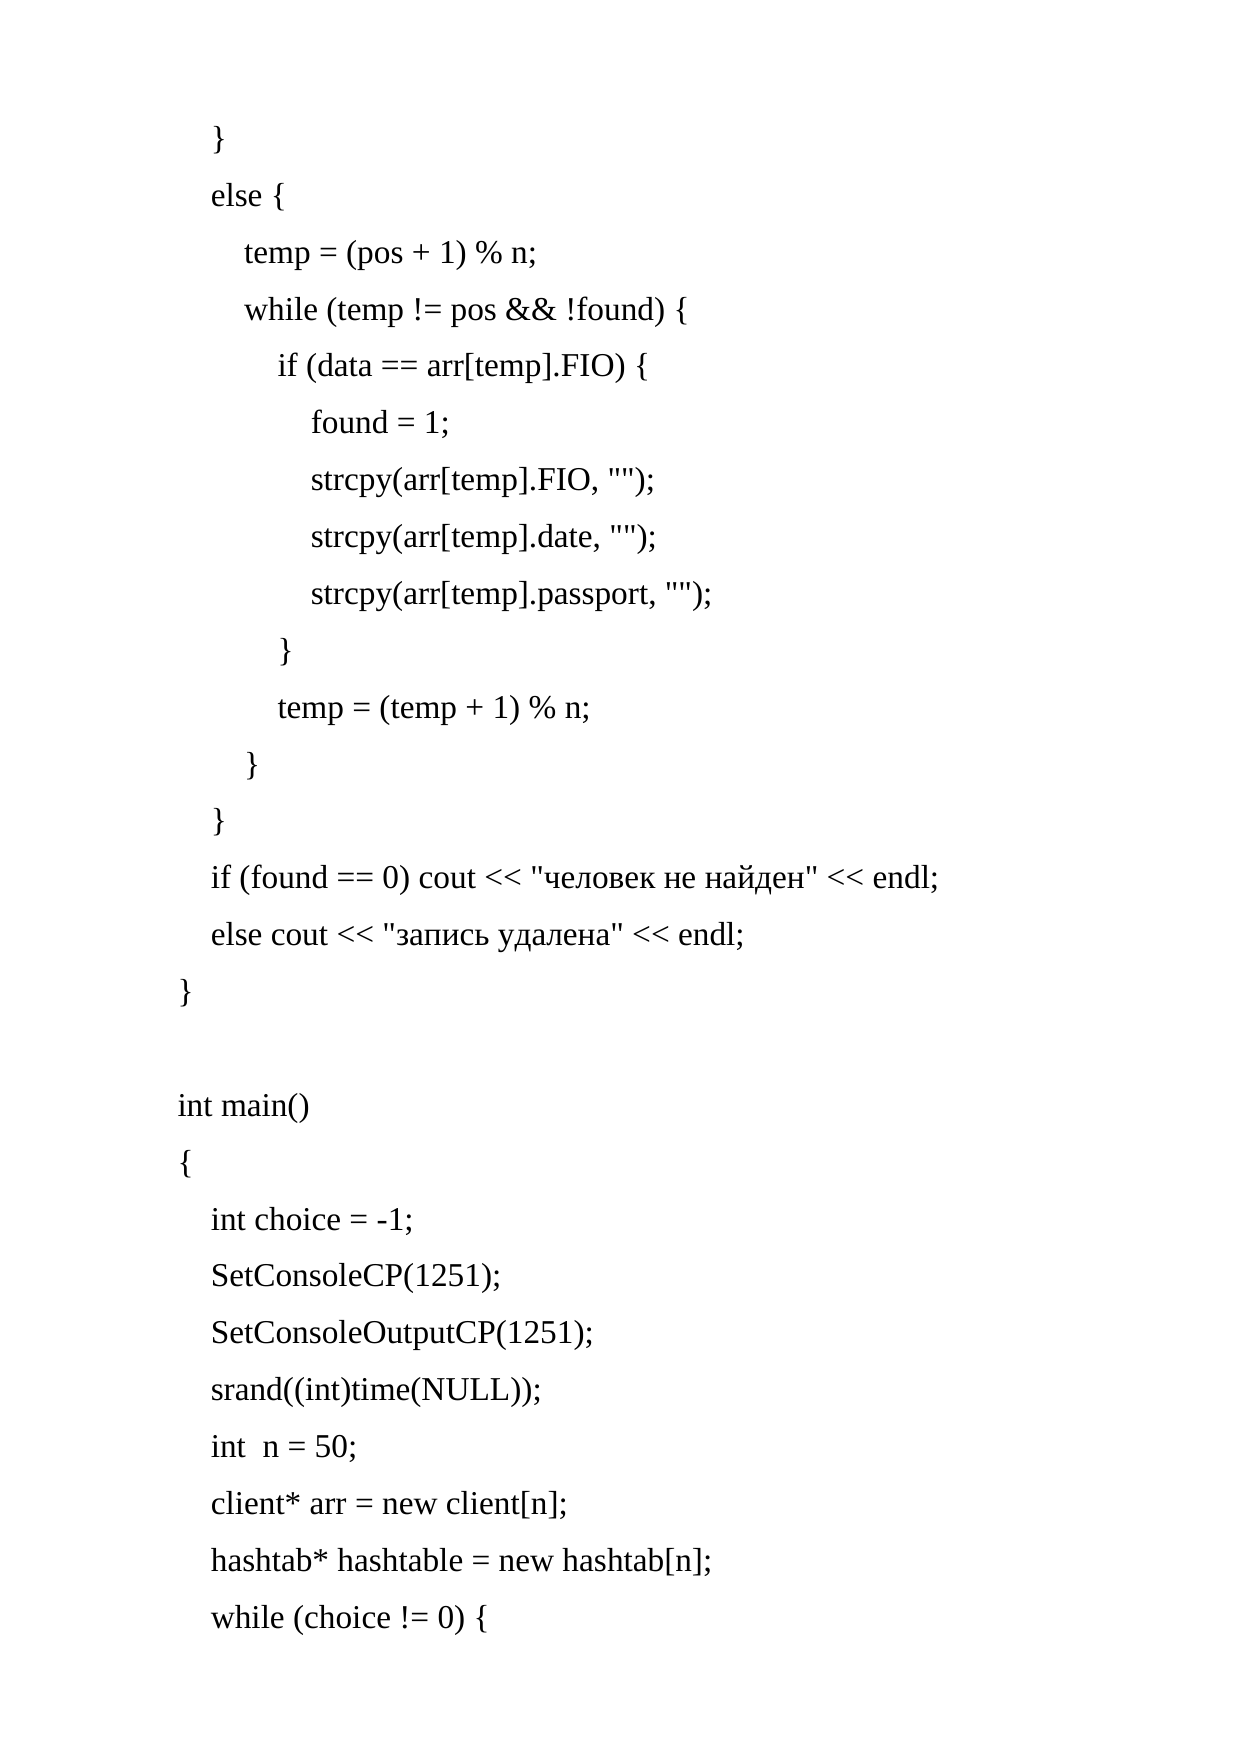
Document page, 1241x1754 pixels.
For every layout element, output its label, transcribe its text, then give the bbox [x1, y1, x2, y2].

text int main() [177, 1085, 1152, 1123]
text else cout << "запись удалена" << endl; [177, 914, 1152, 953]
text client* arr = new client[n]; [177, 1483, 1152, 1521]
text } [177, 118, 1152, 156]
text SetConsoleCP(1251); [177, 1256, 1152, 1294]
text strcpy(arr[temp].date, ""); [177, 516, 1152, 554]
text hashtab* hashtable = new hashtab[n]; [177, 1540, 1152, 1578]
text temp = (pos + 1) % n; [177, 232, 1152, 270]
text int choice = -1; [177, 1199, 1152, 1237]
text if (found == 0) cout << "человек не найден" << endl; [177, 857, 1152, 896]
text int n = 50; [177, 1426, 1152, 1464]
text { [177, 1142, 1152, 1180]
text strcpy(arr[temp].FIO, ""); [177, 459, 1152, 498]
text } [177, 744, 1152, 782]
text } [177, 801, 1152, 839]
text SetConsoleOutputCP(1251); [177, 1312, 1152, 1351]
text } [177, 971, 1152, 1009]
text while (temp != pos && !found) { [177, 289, 1152, 327]
text strcpy(arr[temp].passport, ""); [177, 573, 1152, 611]
text } [177, 630, 1152, 668]
text temp = (temp + 1) % n; [177, 687, 1152, 725]
text else { [177, 175, 1152, 213]
text found = 1; [177, 402, 1152, 441]
text if (data == arr[temp].FIO) { [177, 346, 1152, 384]
text srand((int)time(NULL)); [177, 1369, 1152, 1408]
text while (choice != 0) { [177, 1597, 1152, 1635]
